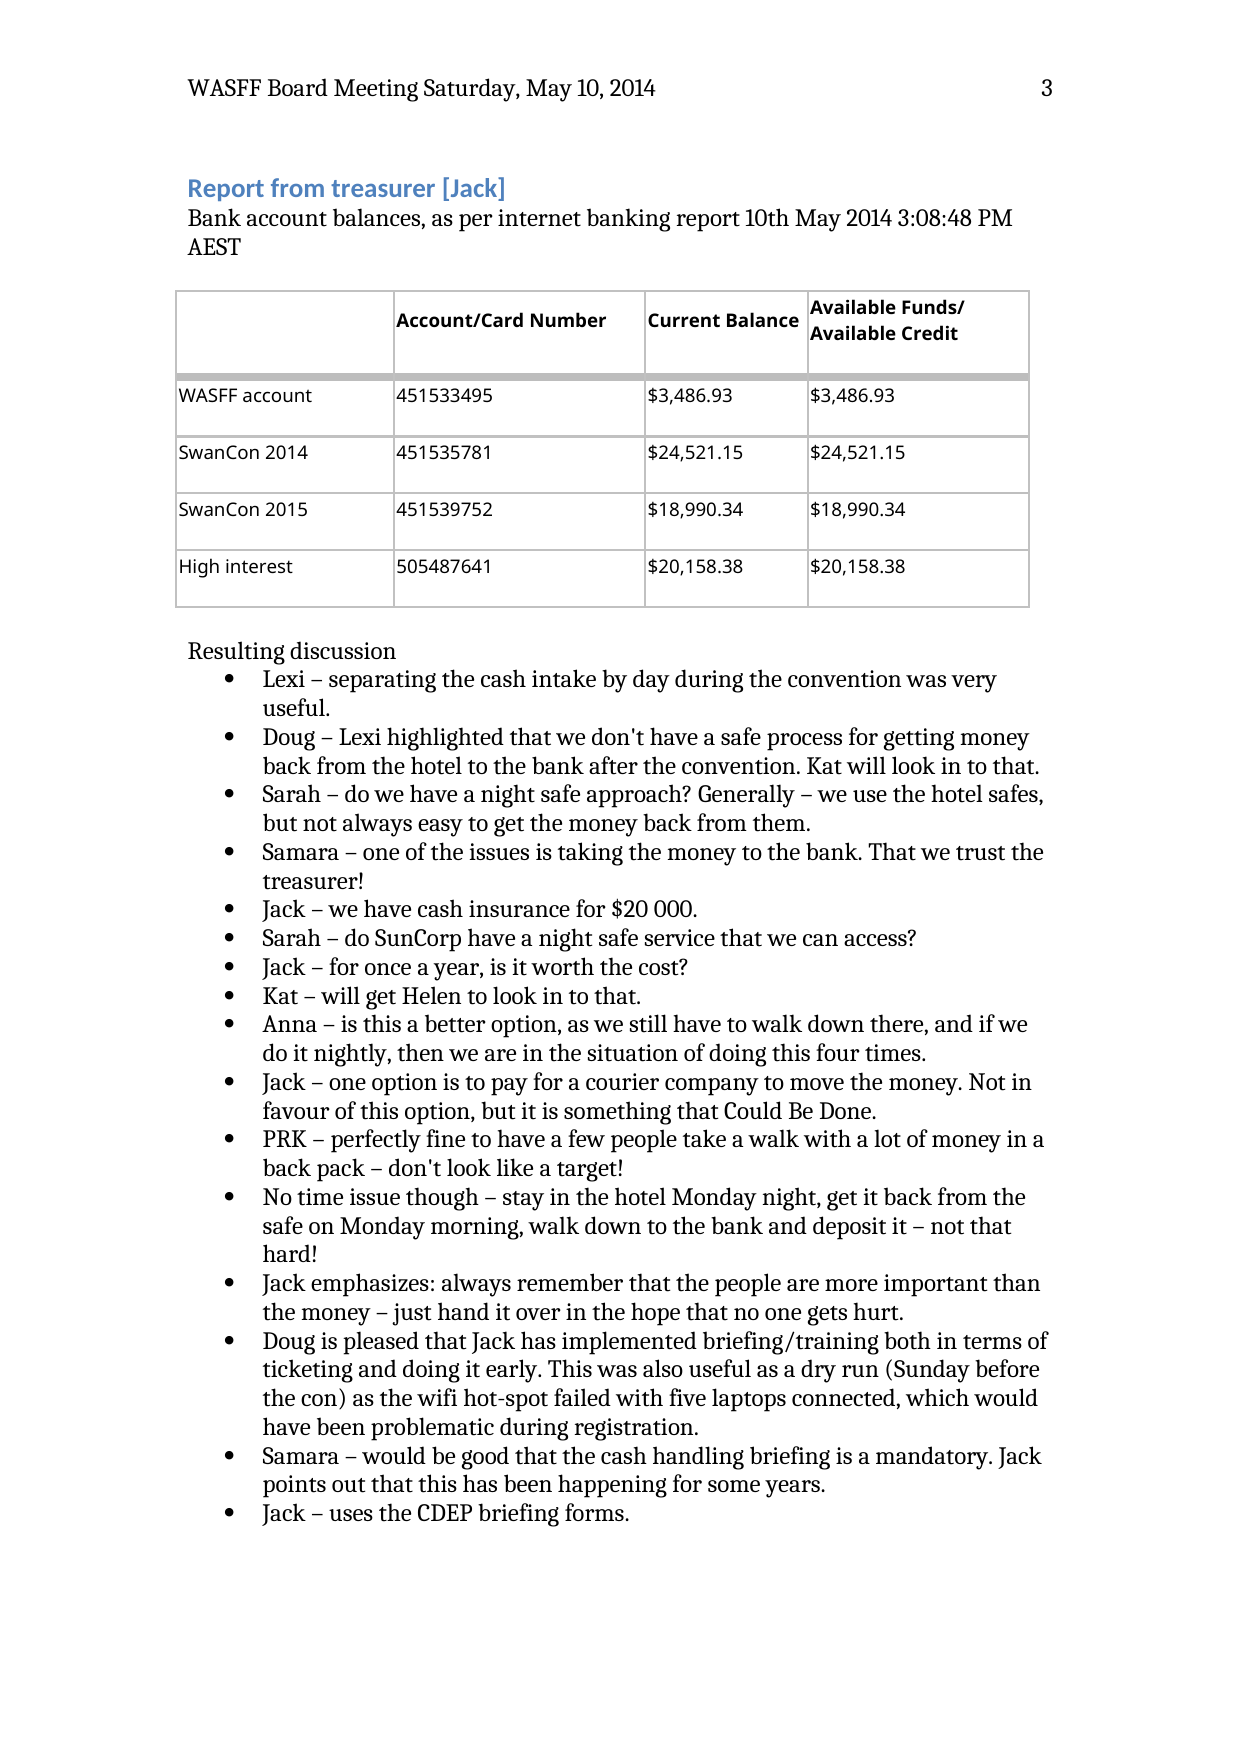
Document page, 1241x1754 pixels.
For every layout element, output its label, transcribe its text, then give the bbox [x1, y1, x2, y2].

list PRK – perfectly fine to have a few people take a walk with a lot of money in a back pack – don't look like a target! [225, 1125, 1053, 1183]
list Sarah – do we have a night safe approach? Generally – we use the hotel safes, but not always easy to get the money back from them. [225, 780, 1053, 838]
list Jack – we have cash insurance for $20 000. [225, 895, 1053, 924]
table_cell $24,521.15 [646, 438, 807, 492]
table_cell $24,521.15 [809, 438, 1028, 492]
table_cell SwanCon 2015 [177, 494, 393, 549]
table_cell $20,158.38 [646, 551, 807, 606]
table_cell High interest [177, 551, 393, 606]
table_cell $3,486.93 [809, 381, 1028, 435]
list Anna – is this a better option, as we still have to walk down there, and if we do it nightly, then we are in the situation of doing this four times. [225, 1010, 1053, 1068]
list Jack – uses the CDEP briefing forms. [225, 1499, 1053, 1528]
table_cell 451533495 [395, 381, 644, 435]
table_cell SwanCon 2014 [177, 438, 393, 492]
table_cell $3,486.93 [646, 381, 807, 435]
list Samara – one of the issues is taking the money to the bank. That we trust the treasurer! [225, 838, 1053, 895]
table_cell 451535781 [395, 438, 644, 492]
table_cell $20,158.38 [809, 551, 1028, 606]
list Jack – one option is to pay for a courier company to move the money. Not in favour of this option, but it is something that Could Be Done. [225, 1068, 1053, 1125]
table_header Current Balance [646, 292, 807, 372]
list Jack emphasizes: always remember that the people are more important than the money – just hand it over in the hope that no one gets hurt. [225, 1269, 1053, 1327]
table_cell $18,990.34 [809, 494, 1028, 549]
list Jack – for once a year, is it worth the cost? [225, 953, 1053, 982]
list Kat – will get Helen to look in to that. [225, 982, 1053, 1010]
table_cell 505487641 [395, 551, 644, 606]
table_header [177, 292, 393, 372]
list Lexi – separating the cash intake by day during the convention was very useful. [225, 665, 1053, 723]
text Resulting discussion [187, 637, 1053, 665]
list Samara – would be good that the cash handling briefing is a mandatory. Jack points out that this has been happening for some years. [225, 1442, 1053, 1499]
table_header Available Funds/ Available Credit [809, 292, 1028, 372]
table_cell 451539752 [395, 494, 644, 549]
table_cell $18,990.34 [646, 494, 807, 549]
text Bank account balances, as per internet banking report 10th May 2014 3:08:48 PM AEST [187, 204, 1053, 261]
table_cell WASFF account [177, 381, 393, 435]
subtitle Report from treasurer [Jack] [187, 171, 1053, 204]
table_header Account/Card Number [395, 292, 644, 372]
list Sarah – do SunCorp have a night safe service that we can access? [225, 924, 1053, 953]
list No time issue though – stay in the hotel Monday night, get it back from the safe on Monday morning, walk down to the bank and deposit it – not that hard! [225, 1183, 1053, 1269]
list Doug is pleased that Jack has implemented briefing/training both in terms of ticketing and doing it early. This was also useful as a dry run (Sunday before the con) as the wifi hot-spot failed with five laptops connected, which would have been problematic during registration. [225, 1327, 1053, 1442]
list Doug – Lexi highlighted that we don't have a safe process for getting money back from the hotel to the bank after the convention. Kat will look in to that. [225, 723, 1053, 780]
